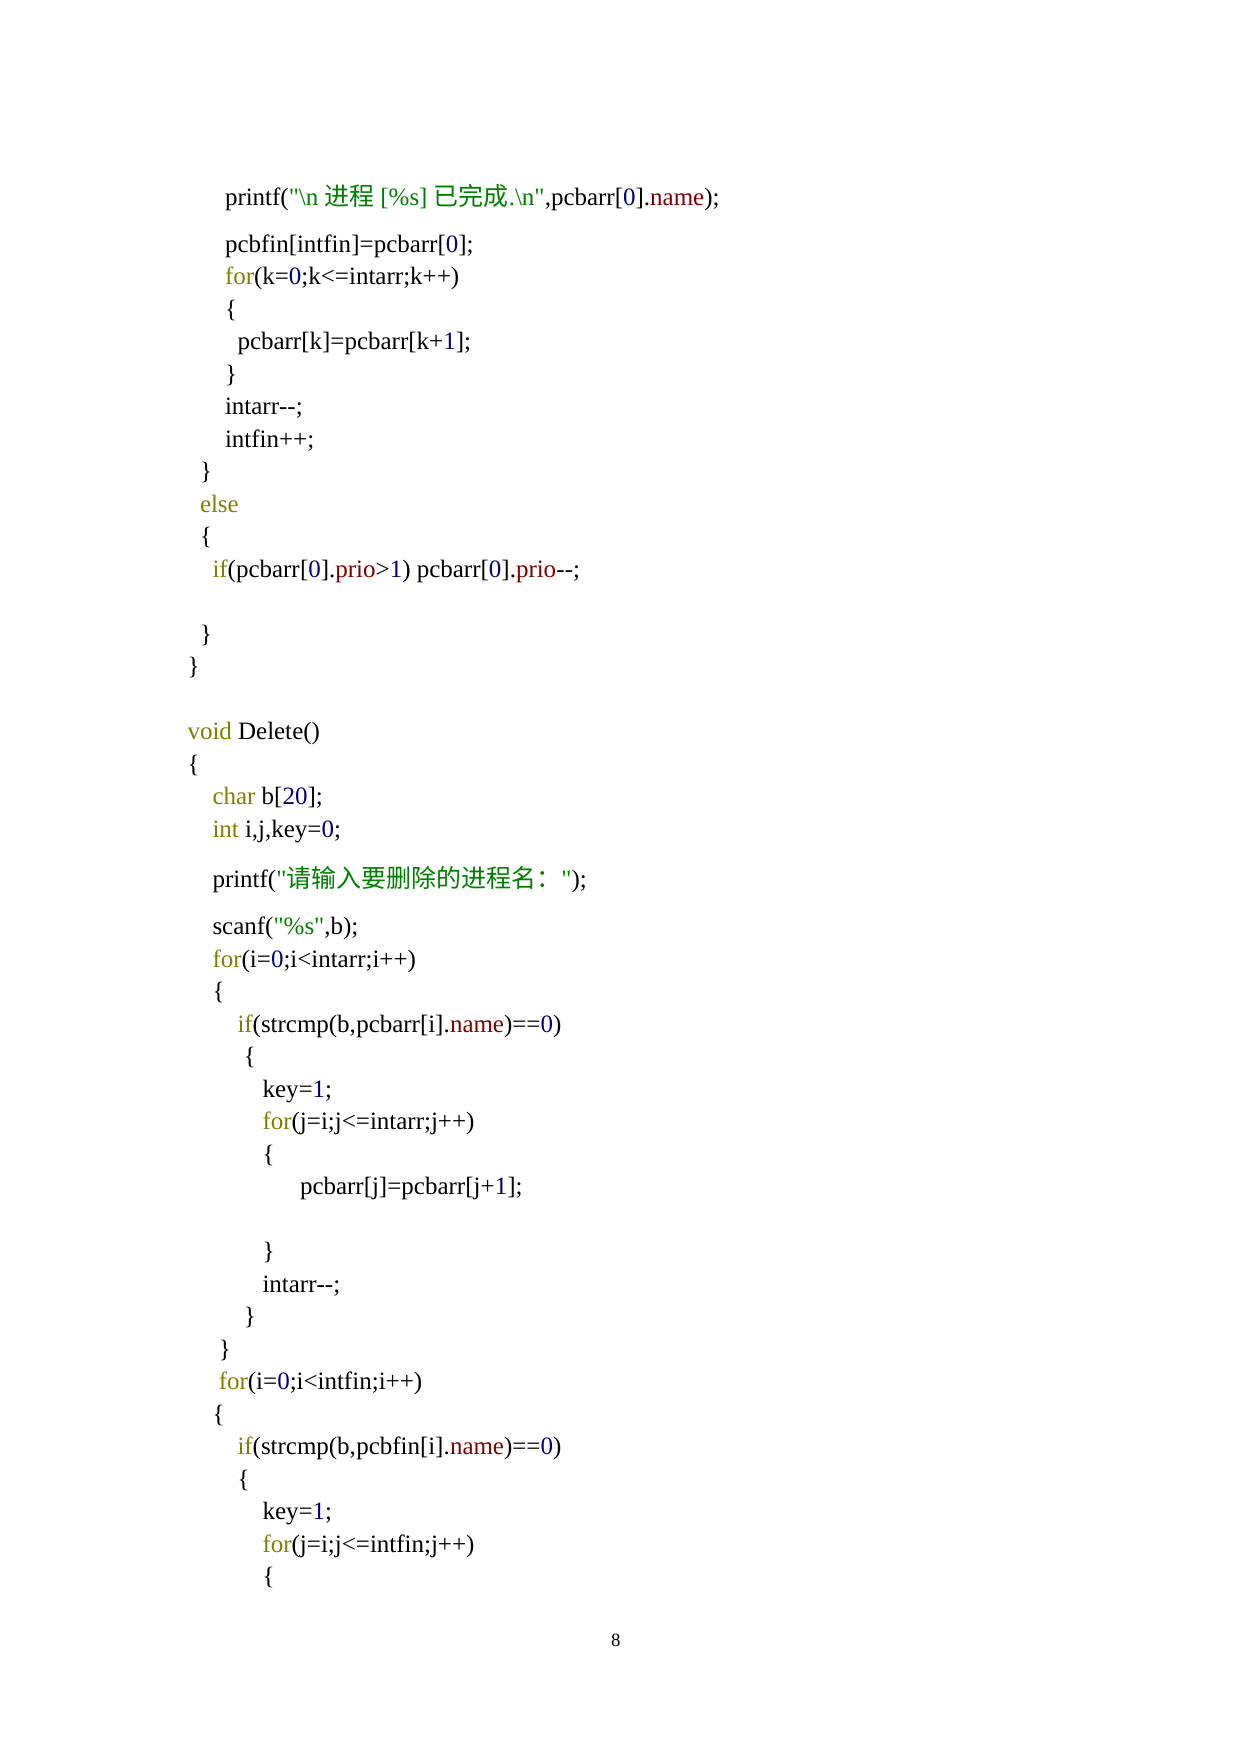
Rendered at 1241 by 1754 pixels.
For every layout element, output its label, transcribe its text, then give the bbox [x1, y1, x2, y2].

text else [187, 487, 1053, 519]
text } [187, 1234, 1053, 1267]
text for(k=0;k<=intarr;k++) [187, 259, 1053, 292]
text intarr--; [187, 389, 1053, 422]
text printf("\n 进程 [%s] 已完成.\n",pcbarr[0].name); [187, 162, 1053, 227]
text } [187, 454, 1053, 487]
text for(j=i;j<=intarr;j++) [187, 1104, 1053, 1137]
text { [187, 1137, 1053, 1169]
text { [187, 1039, 1053, 1072]
text printf("请输入要删除的进程名："); [187, 844, 1053, 909]
text for(i=0;i<intfin;i++) [187, 1364, 1053, 1397]
text int i,j,key=0; [187, 812, 1053, 844]
text } [187, 1332, 1053, 1364]
text key=1; [187, 1072, 1053, 1104]
text key=1; [187, 1494, 1053, 1527]
text } [187, 617, 1053, 649]
text { [187, 1462, 1053, 1494]
text for(i=0;i<intarr;i++) [187, 942, 1053, 974]
text pcbfin[intfin]=pcbarr[0]; [187, 227, 1053, 259]
text intarr--; [187, 1267, 1053, 1299]
text { [187, 974, 1053, 1007]
text if(strcmp(b,pcbfin[i].name)==0) [187, 1429, 1053, 1462]
text if(strcmp(b,pcbarr[i].name)==0) [187, 1007, 1053, 1039]
text intfin++; [187, 422, 1053, 454]
text { [187, 1559, 1053, 1592]
text { [187, 747, 1053, 779]
text } [187, 649, 1053, 682]
text { [187, 1397, 1053, 1429]
text { [187, 292, 1053, 324]
text scanf("%s",b); [187, 909, 1053, 942]
text } [187, 357, 1053, 389]
text } [187, 1299, 1053, 1332]
text char b[20]; [187, 779, 1053, 812]
text { [187, 519, 1053, 552]
text if(pcbarr[0].prio>1) pcbarr[0].prio--; [187, 552, 1053, 584]
text for(j=i;j<=intfin;j++) [187, 1527, 1053, 1559]
text pcbarr[k]=pcbarr[k+1]; [187, 324, 1053, 357]
text void Delete() [187, 714, 1053, 747]
text pcbarr[j]=pcbarr[j+1]; [187, 1169, 1053, 1202]
